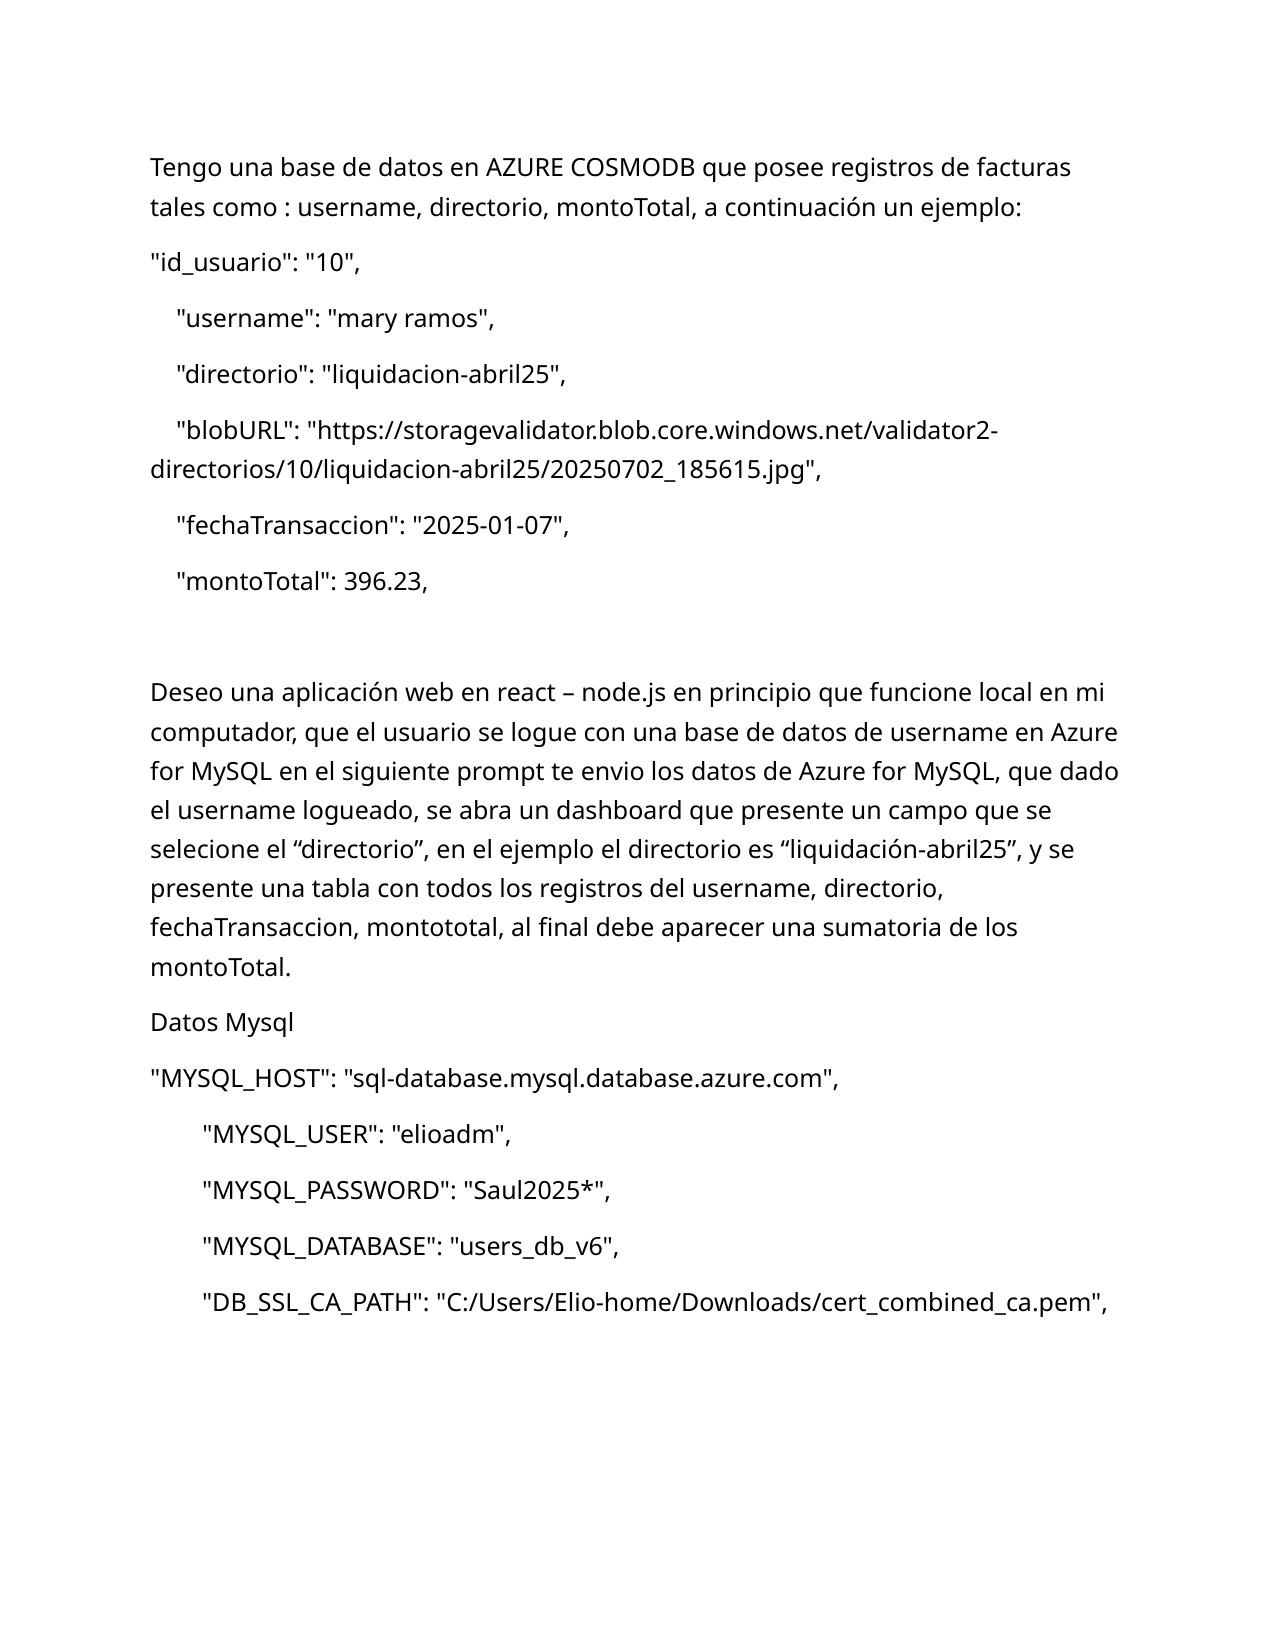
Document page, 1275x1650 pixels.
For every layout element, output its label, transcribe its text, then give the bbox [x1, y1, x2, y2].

text Datos Mysql [150, 1005, 1125, 1039]
text "DB_SSL_CA_PATH": "C:/Users/Elio-home/Downloads/cert_combined_ca.pem", [150, 1284, 1125, 1318]
text "montoTotal": 396.23, [150, 563, 1125, 597]
text "username": "mary ramos", [150, 301, 1125, 335]
text Deseo una aplicación web en react – node.js en principio que funcione local en mi computador, que el usuario se logue con una base de datos de username en Azure for MySQL en el siguiente prompt te envio los datos de Azure for MySQL, que dado el username logueado, se abra un dashboard que presente un campo que se selecione el “directorio”, en el ejemplo el directorio es “liquidación-abril25”, y se presente una tabla con todos los registros del username, directorio, fechaTransaccion, montototal, al final debe aparecer una sumatoria de los montoTotal. [150, 675, 1125, 983]
text Tengo una base de datos en AZURE COSMODB que posee registros de facturas tales como : username, directorio, montoTotal, a continuación un ejemplo: [150, 150, 1125, 223]
text "MYSQL_HOST": "sql-database.mysql.database.azure.com", [150, 1061, 1125, 1095]
text "directorio": "liquidacion-abril25", [150, 357, 1125, 391]
text "blobURL": "https://storagevalidator.blob.core.windows.net/validator2-directorios/10/liquidacion-abril25/20250702_185615.jpg", [150, 412, 1125, 486]
text "MYSQL_PASSWORD": "Saul2025*", [150, 1172, 1125, 1207]
text "fechaTransaccion": "2025-01-07", [150, 507, 1125, 542]
text "id_usuario": "10", [150, 245, 1125, 279]
text "MYSQL_DATABASE": "users_db_v6", [150, 1228, 1125, 1262]
text "MYSQL_USER": "elioadm", [150, 1117, 1125, 1151]
